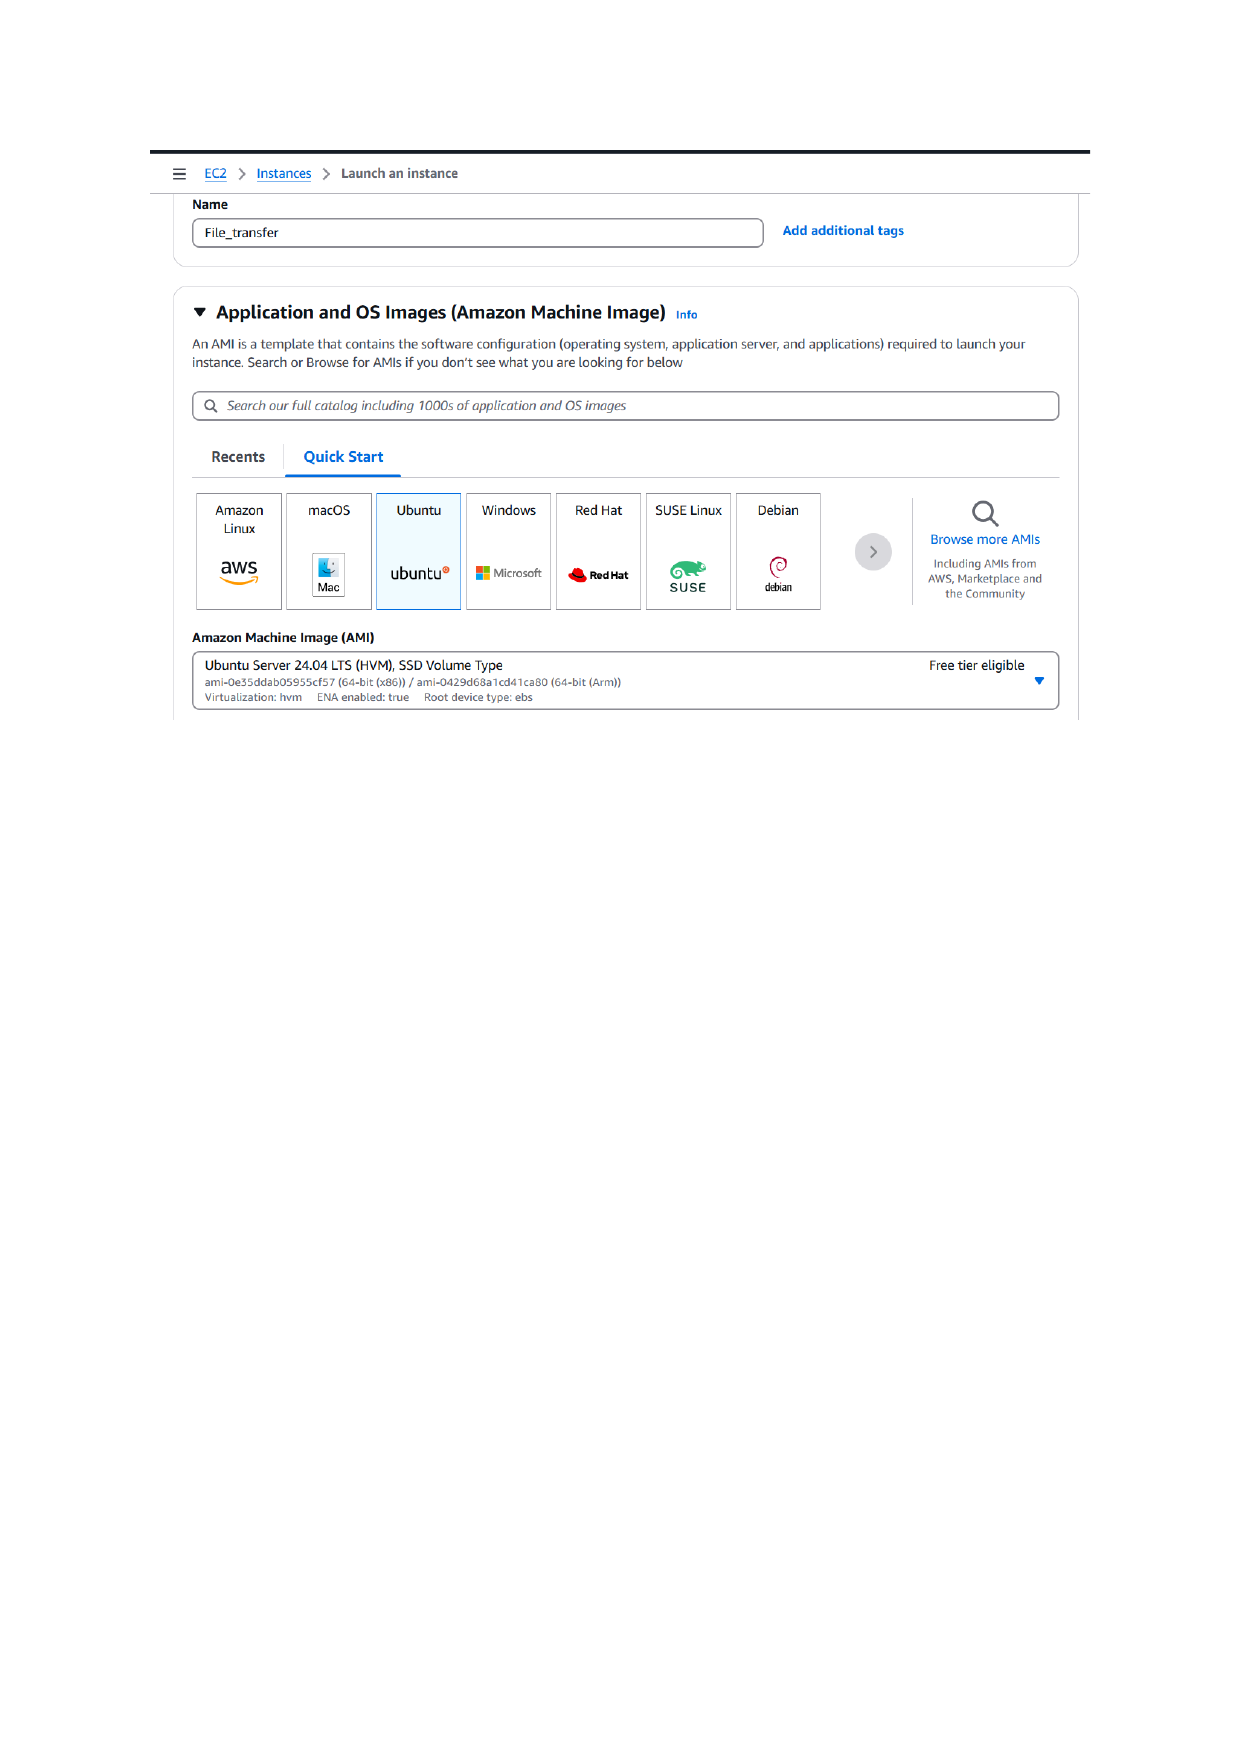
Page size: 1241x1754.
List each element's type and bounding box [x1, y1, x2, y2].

picture [150, 150, 1091, 720]
